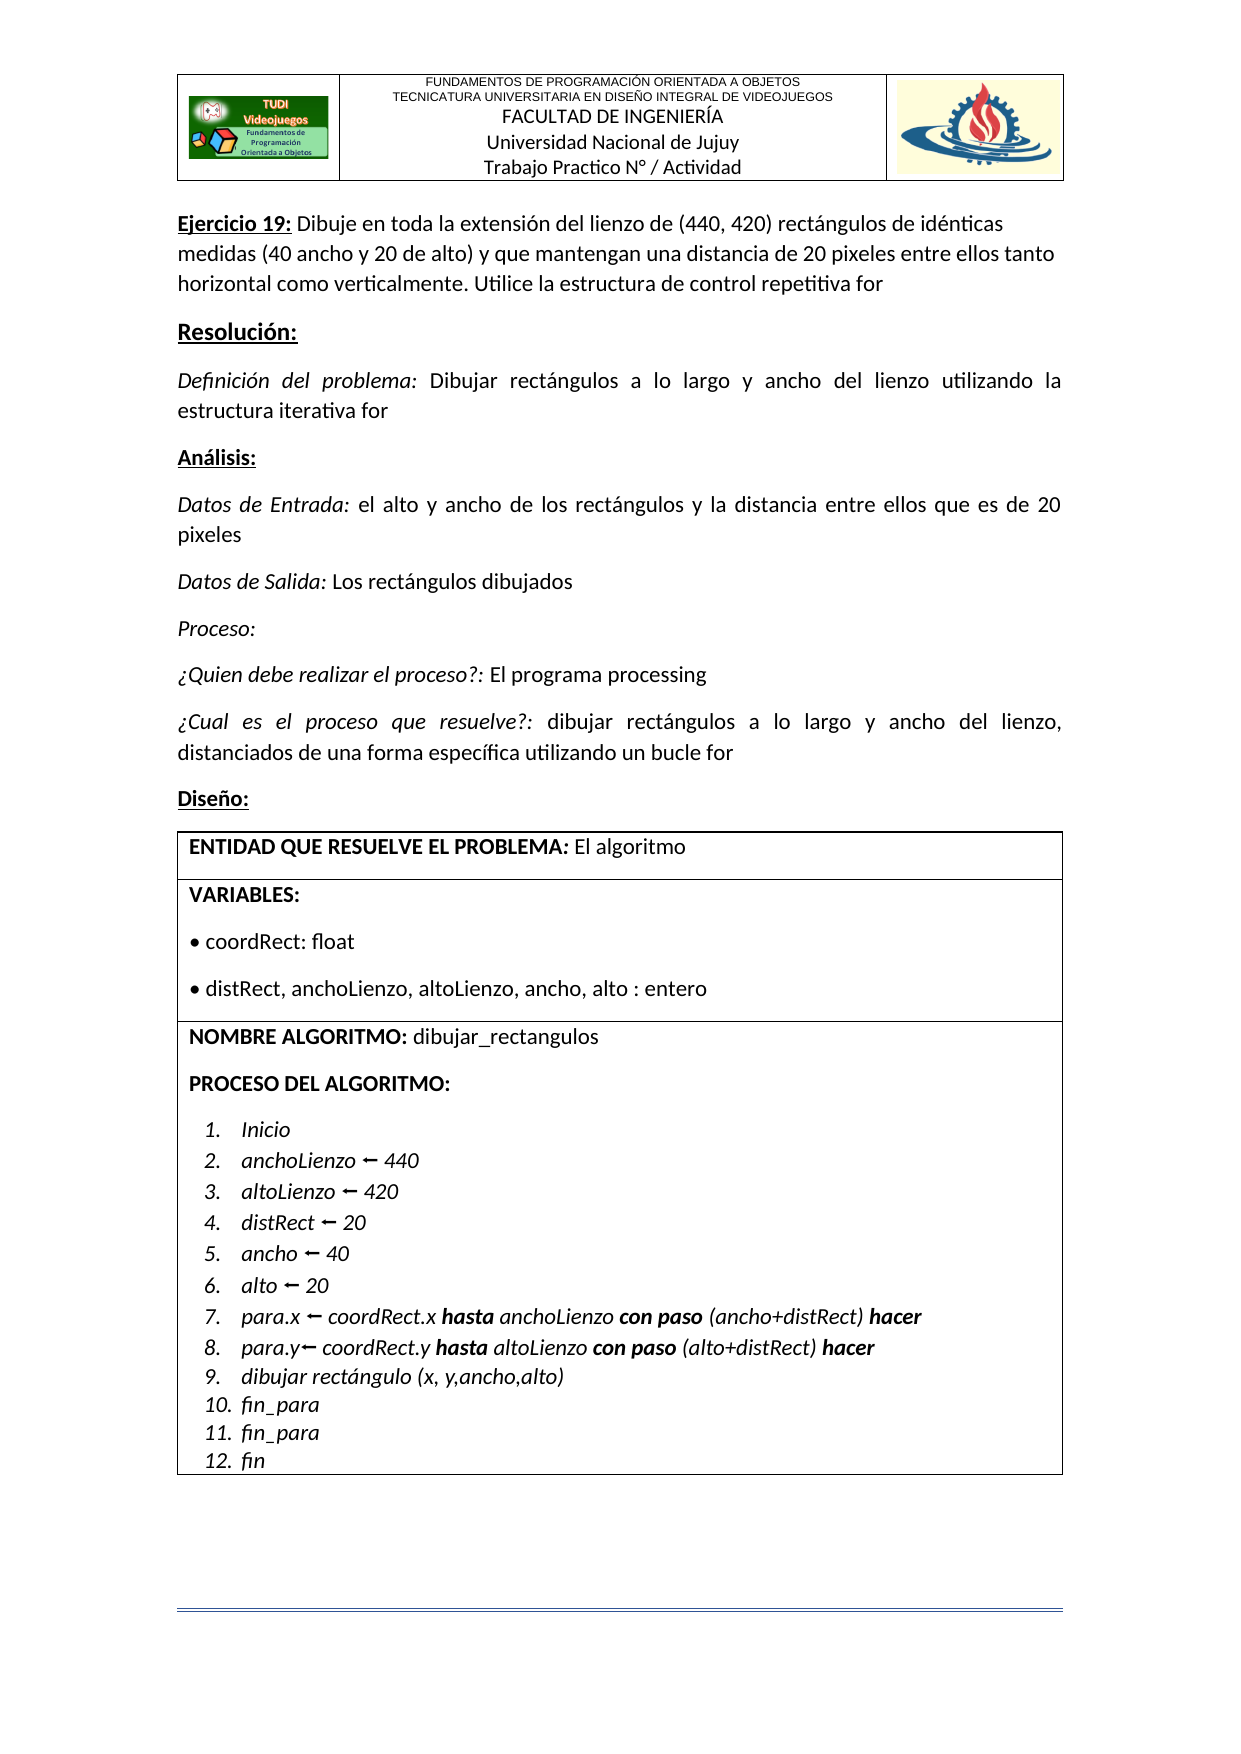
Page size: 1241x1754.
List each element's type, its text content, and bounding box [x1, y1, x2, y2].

text Análisis: [177, 443, 1063, 471]
table_cell VARIABLES: • coordRect: float • distRect, anchoLienzo, altoLienzo, ancho, alto : entero [178, 880, 1062, 1021]
text Datos de Entrada: el alto y ancho de los rectángulos y la distancia entre ellos que es de 20 pixeles [177, 490, 1063, 548]
picture [897, 80, 1060, 174]
table_cell NOMBRE ALGORITMO: dibujar_rectangulos PROCESO DEL ALGORITMO: Inicio anchoLienzo ⭠ 440 altoLienzo ⭠ 420 distRect ⭠ 20 ancho ⭠ 40 alto ⭠ 20 para.x ⭠ coordRect.x hasta anchoLienzo con paso (ancho+distRect) hacer para.y⭠ coordRect.y hasta altoLienzo con paso (alto+distRect) hacer dibujar rectángulo (x, y,ancho,alto) fin_para fin_para fin [178, 1022, 1062, 1474]
text Resolución: [177, 316, 1063, 347]
table_header ENTIDAD QUE RESUELVE EL PROBLEMA: El algoritmo [178, 833, 1062, 879]
text Ejercicio 19: Dibuje en toda la extensión del lienzo de (440, 420) rectángulos de idénticas medidas (40 ancho y 20 de alto) y que mantengan una distancia de 20 pixeles entre ellos tanto horizontal como verticalmente. Utilice la estructura de control repetitiva for [177, 209, 1063, 297]
text ¿Quien debe realizar el proceso?: El programa processing [177, 661, 1063, 688]
picture [188, 96, 329, 159]
text Proceso: [177, 614, 1063, 642]
text ¿Cual es el proceso que resuelve?: dibujar rectángulos a lo largo y ancho del lienzo, distanciados de una forma específica utilizando un bucle for [177, 707, 1063, 766]
text Definición del problema: Dibujar rectángulos a lo largo y ancho del lienzo utilizando la estructura iterativa for [177, 366, 1063, 424]
text Datos de Salida: Los rectángulos dibujados [177, 567, 1063, 595]
text Diseño: [177, 784, 1063, 812]
